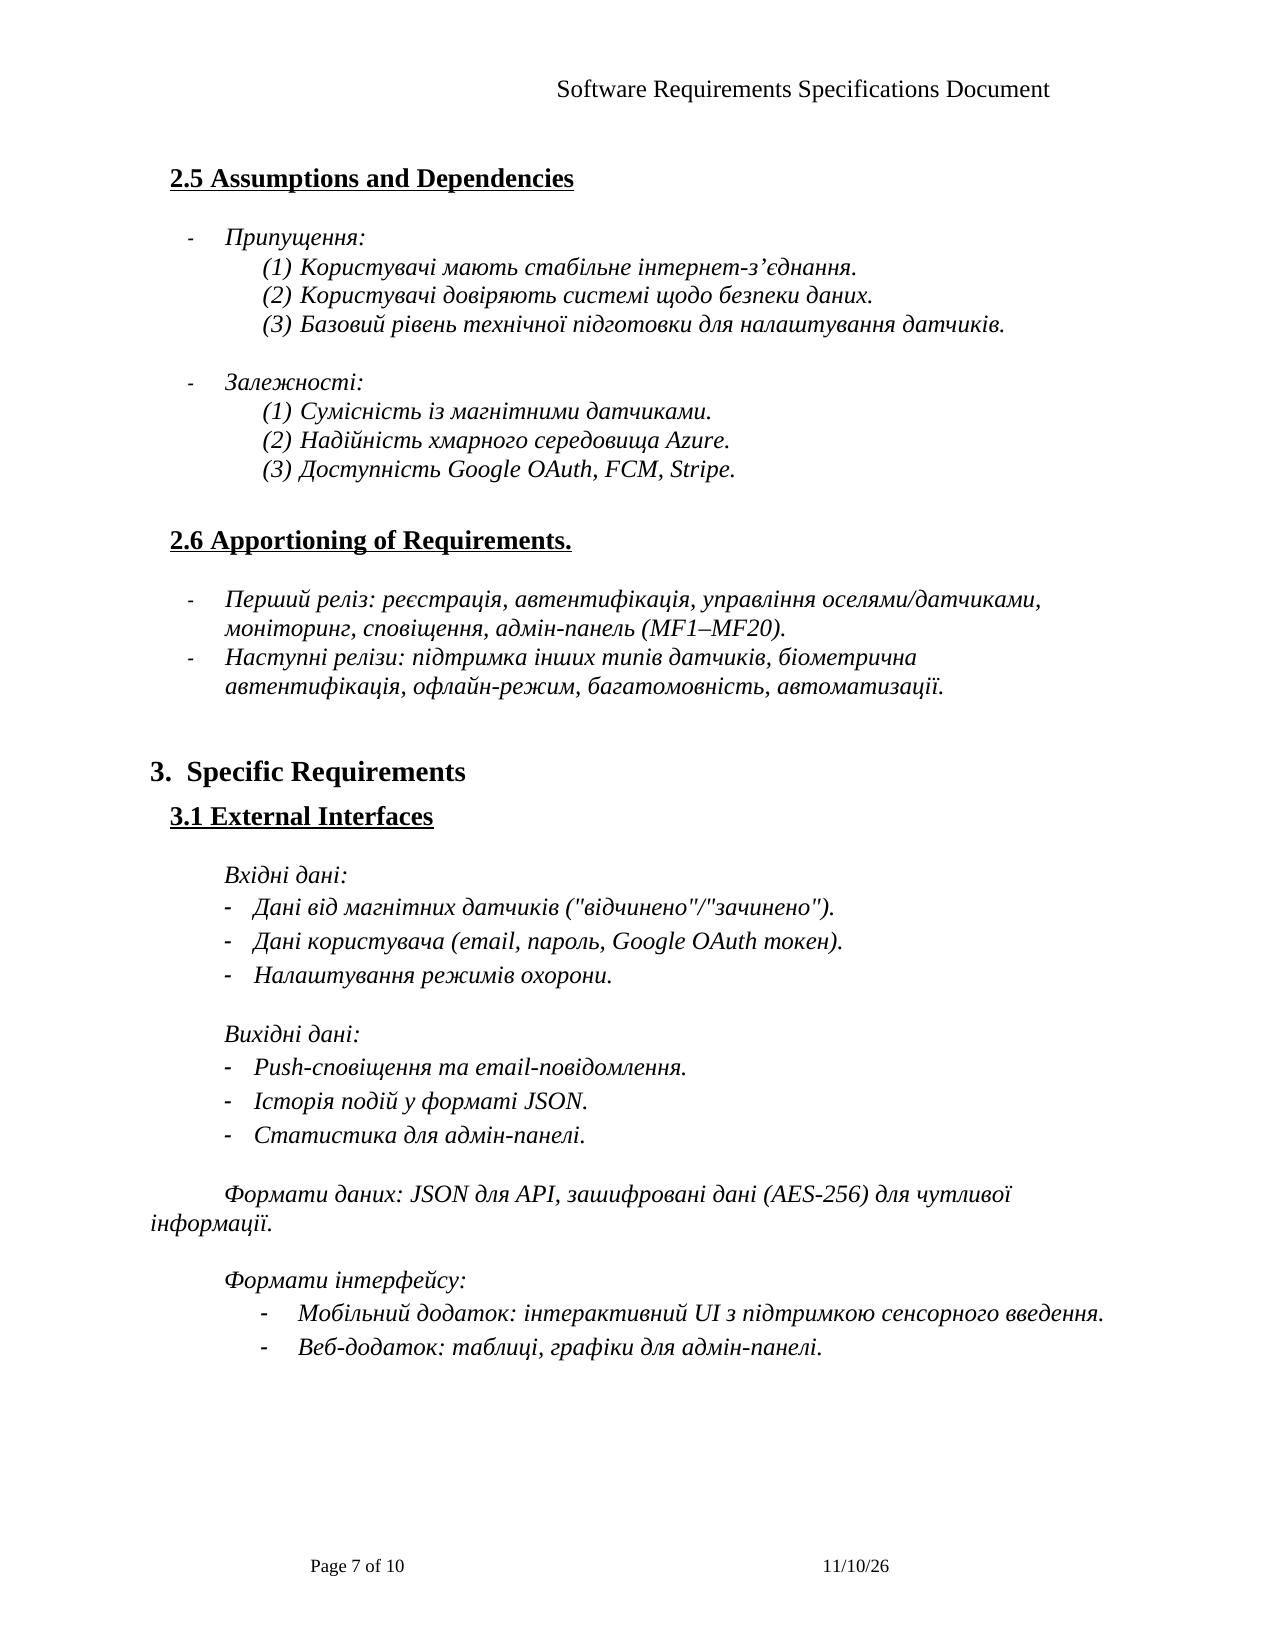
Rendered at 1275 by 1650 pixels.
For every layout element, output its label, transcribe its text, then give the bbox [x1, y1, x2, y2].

list Мобільний додаток: інтерактивний UI з підтримкою сенсорного введення. [260, 1294, 1125, 1328]
list Веб-додаток: таблиці, графіки для адмін-панелі. [260, 1328, 1125, 1362]
subtitle 3.1 External Interfaces [169, 800, 1050, 831]
subtitle 2.5 Assumptions and Dependencies [169, 162, 1050, 194]
text Формати інтерфейсу: [150, 1266, 1125, 1294]
list Історія подій у форматі JSON. [150, 1082, 1125, 1116]
subtitle 2.6 Apportioning of Requirements. [169, 524, 1050, 555]
text Вихідні дані: [150, 1019, 1125, 1048]
list Налаштування режимів охорони. [150, 957, 1125, 991]
list Сумісність із магнітними датчиками. [262, 396, 1050, 425]
list Статистика для адмін-панелі. [150, 1116, 1125, 1151]
list Залежності: [187, 367, 1050, 396]
list Надійність хмарного середовища Azure. [262, 425, 1050, 454]
list Користувачі довіряють системі щодо безпеки даних. [262, 281, 1050, 309]
text Формати даних: JSON для API, зашифровані дані (AES-256) для чутливої інформації. [150, 1179, 1125, 1237]
list Push-сповіщення та email-повідомлення. [150, 1048, 1125, 1082]
list Базовий рівень технічної підготовки для налаштування датчиків. [262, 309, 1050, 338]
list Наступні релізи: підтримка інших типів датчиків, біометрична автентифікація, офлайн-режим, багатомовність, автоматизації. [187, 642, 1050, 700]
list Перший реліз: реєстрація, автентифікація, управління оселями/датчиками, моніторинг, сповіщення, адмін-панель (MF1–MF20). [187, 584, 1050, 642]
list Дані від магнітних датчиків ("відчинено"/"зачинено"). [150, 889, 1125, 923]
subtitle 3. Specific Requirements [150, 754, 1050, 787]
list Припущення: [187, 222, 1050, 252]
list Дані користувача (email, пароль, Google OAuth токен). [150, 923, 1125, 957]
text Вхідні дані: [150, 860, 1125, 889]
list Користувачі мають стабільне інтернет-з’єднання. [262, 252, 1050, 281]
list Доступність Google OAuth, FCM, Stripe. [262, 454, 1050, 483]
